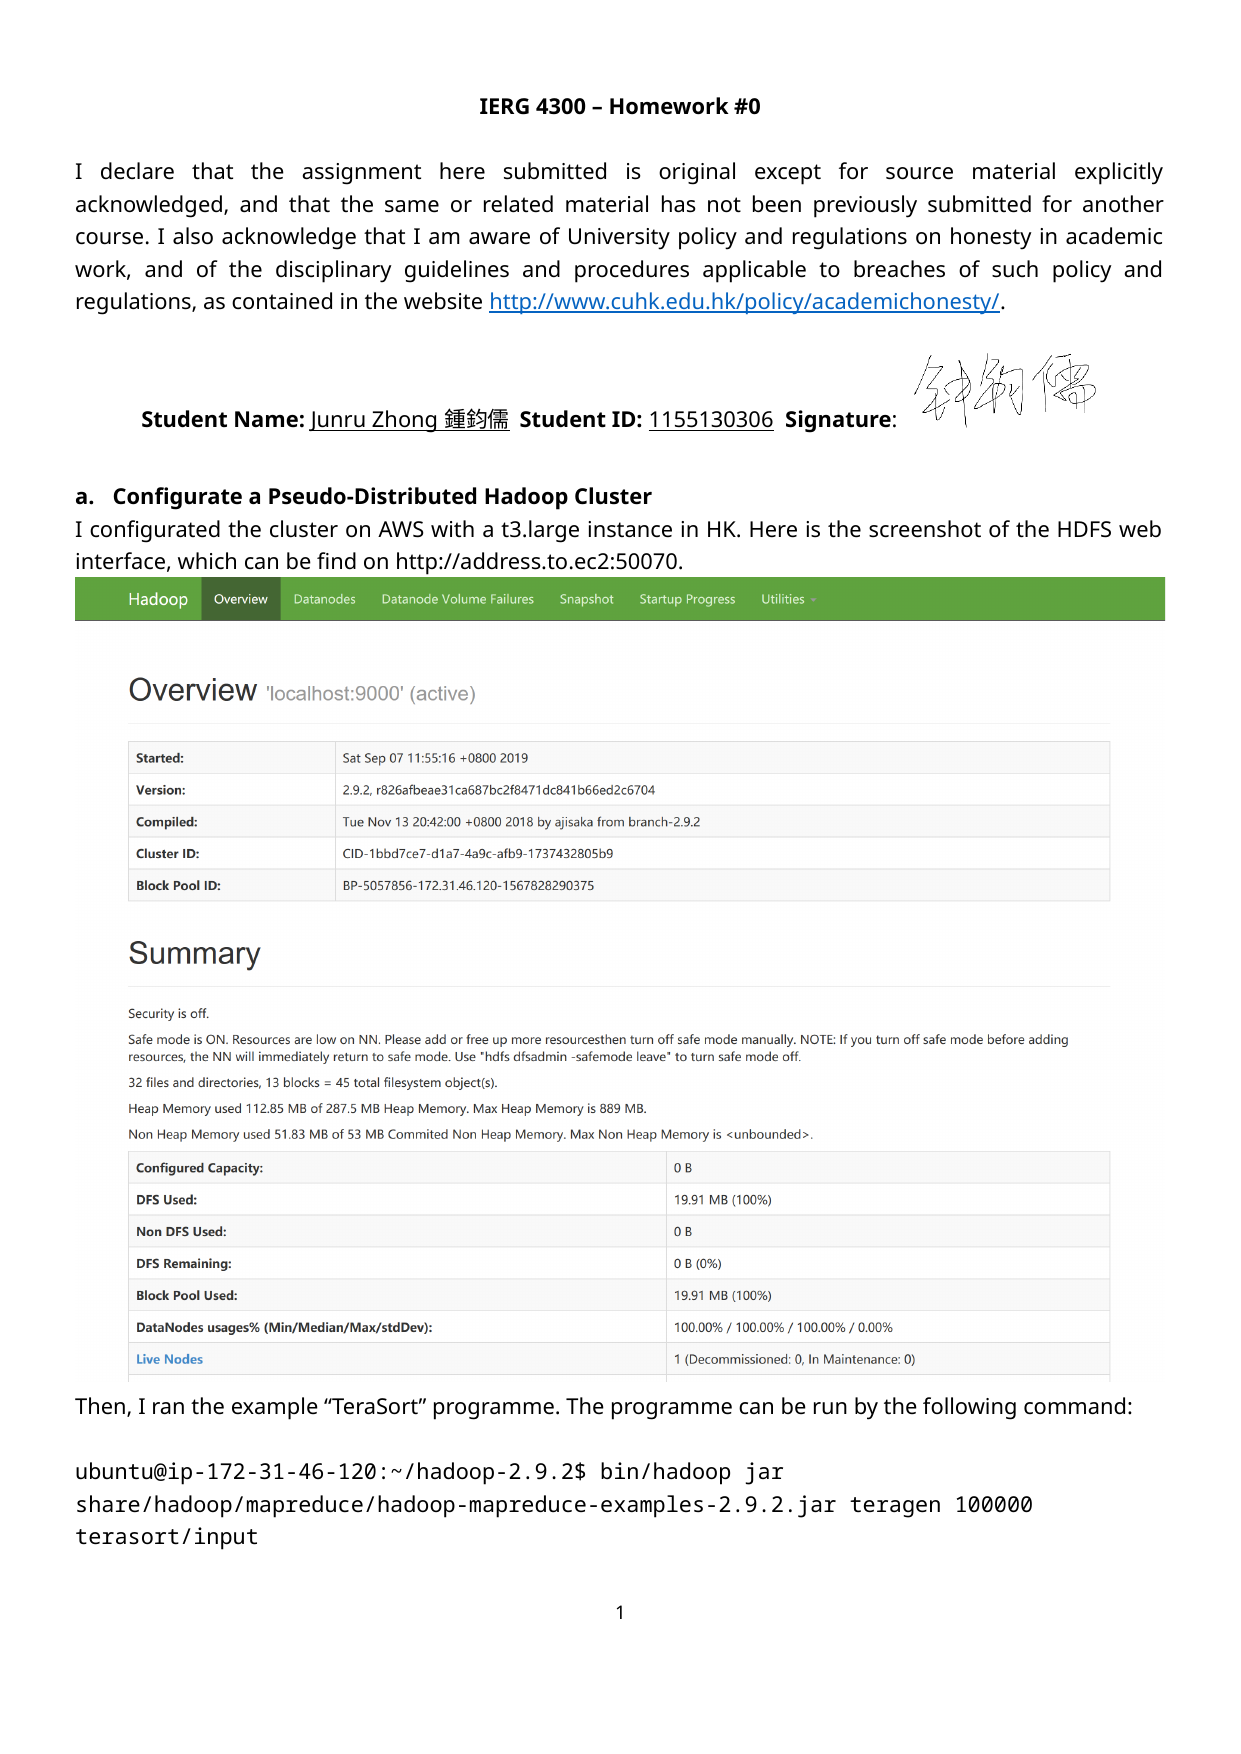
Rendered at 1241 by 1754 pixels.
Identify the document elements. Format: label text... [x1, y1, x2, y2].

list Configurate a Pseudo-Distributed Hadoop Cluster [75, 480, 1165, 512]
text ubuntu@ip-172-31-46-120:~/hadoop-2.9.2$ bin/hadoop jar share/hadoop/mapreduce/hadoop-mapreduce-examples-2.9.2.jar teragen 100000 terasort/input [75, 1455, 1165, 1552]
text IERG 4300 – Homework #0 [75, 90, 1165, 122]
picture [75, 577, 1166, 1382]
text Then, I ran the example “TeraSort” programme. The programme can be run by the following command: [75, 1390, 1165, 1422]
text I configurated the cluster on AWS with a t3.large instance in HK. Here is the screenshot of the HDFS web interface, which can be find on http://address.to.ec2:50070. [75, 512, 1165, 577]
text Student Name: Junru Zhong 鍾鈞儒 Student ID: 1155130306 Signature: [75, 350, 1165, 447]
picture [902, 349, 1100, 428]
text I declare that the assignment here submitted is original except for source material explicitly acknowledged, and that the same or related material has not been previously submitted for another course. I also acknowledge that I am aware of University policy and regulations on honesty in academic work, and of the disciplinary guidelines and procedures applicable to breaches of such policy and regulations, as contained in the website http://www.cuhk.edu.hk/policy/academichonesty/. [75, 155, 1165, 317]
